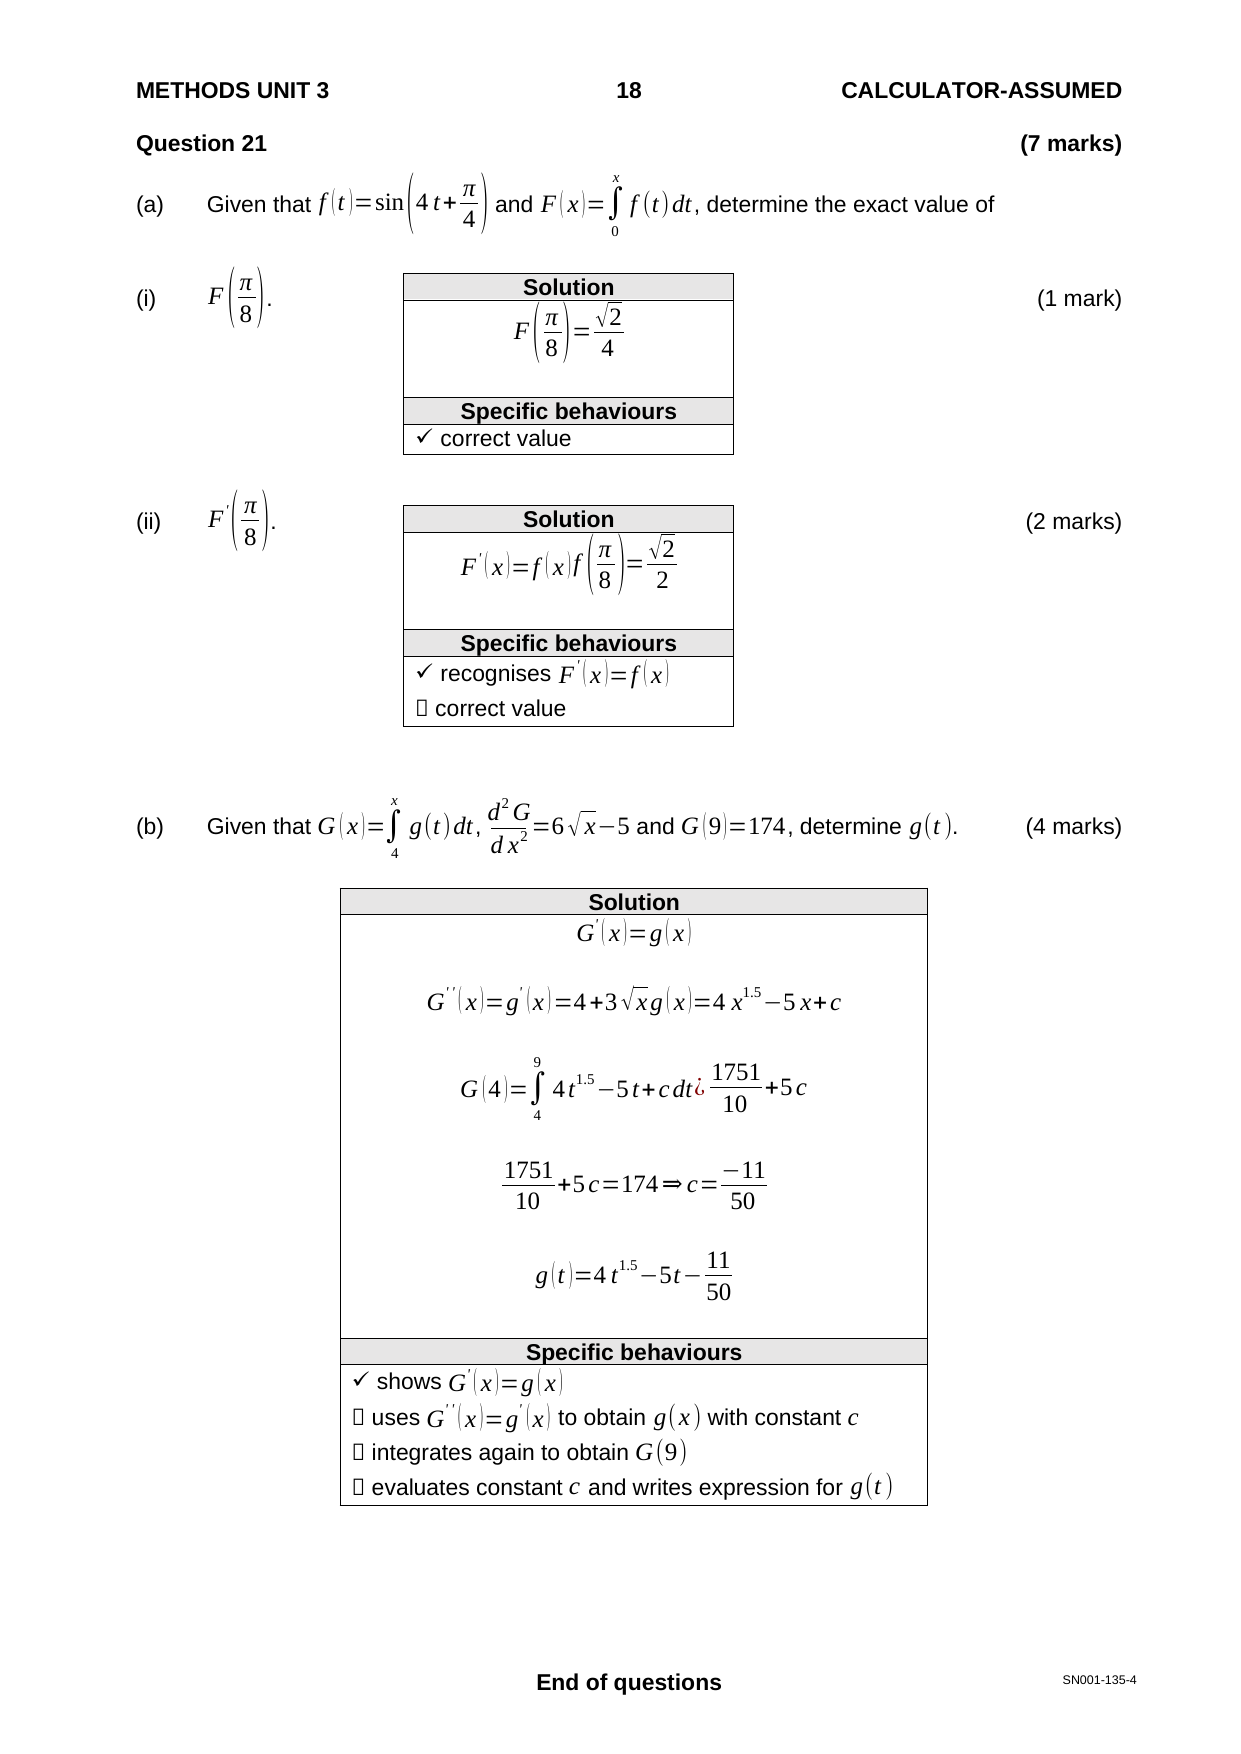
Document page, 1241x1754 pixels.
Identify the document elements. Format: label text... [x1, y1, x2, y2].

text (ii) . (2 marks) [136, 489, 1122, 554]
text (b) Given that , and , determine . (4 marks) [136, 791, 1122, 862]
text Question 21 (7 marks) [136, 130, 1122, 156]
text (a) Given that and , determine the exact value of [136, 169, 1122, 239]
text (i) . (1 mark) [136, 266, 1122, 331]
